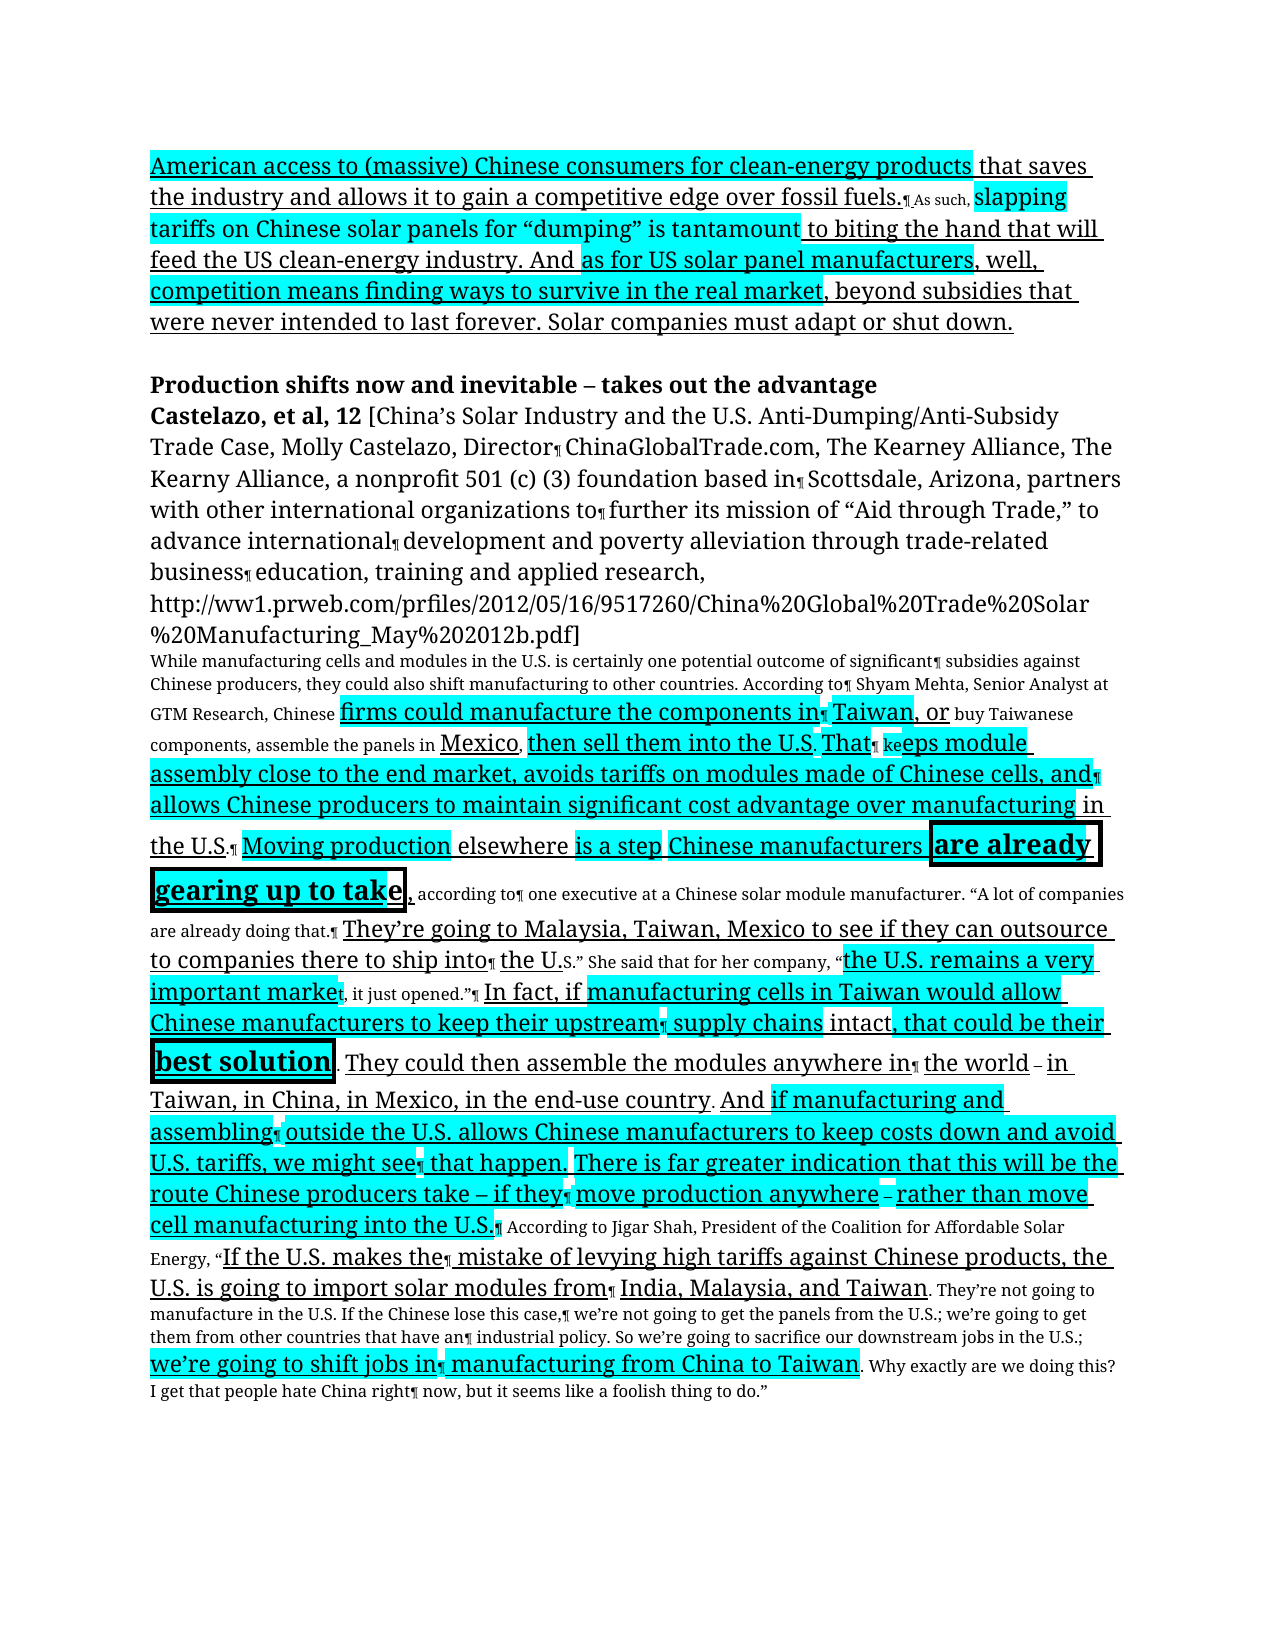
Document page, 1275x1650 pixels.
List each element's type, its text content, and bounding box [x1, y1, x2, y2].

text While manufacturing cells and modules in the U.S. is certainly one potential outcome of significant¶ subsidies against Chinese producers, they could also shift manufacturing to other countries. According to¶ Shyam Mehta, Senior Analyst at GTM Research, Chinese firms could manufacture the components in¶ Taiwan, or buy Taiwanese components, assemble the panels in Mexico, then sell them into the U.S. That¶ keeps module assembly close to the end market, avoids tariffs on modules made of Chinese cells, and¶ allows Chinese producers to maintain significant cost advantage over manufacturing in the U.S.¶ Moving production elsewhere is a step Chinese manufacturers are already gearing up to take, according to¶ one executive at a Chinese solar module manufacturer. “A lot of companies are already doing that.¶ They’re going to Malaysia, Taiwan, Mexico to see if they can outsource to companies there to ship into¶ the U.S.” She said that for her company, “the U.S. remains a very important market, it just opened.”¶ In fact, if manufacturing cells in Taiwan would allow Chinese manufacturers to keep their upstream¶ supply chains intact, that could be their best solution. They could then assemble the modules anywhere in¶ the world – in Taiwan, in China, in Mexico, in the end-use country. And if manufacturing and assembling¶ outside the U.S. allows Chinese manufacturers to keep costs down and avoid U.S. tariffs, we might see¶ that happen. There is far greater indication that this will be the route Chinese producers take – if they¶ move production anywhere – rather than move cell manufacturing into the U.S.¶ According to Jigar Shah, President of the Coalition for Affordable Solar Energy, “If the U.S. makes the¶ mistake of levying high tariffs against Chinese products, the U.S. is going to import solar modules from¶ India, Malaysia, and Taiwan. They’re not going to manufacture in the U.S. If the Chinese lose this case,¶ we’re not going to get the panels from the U.S.; we’re going to get them from other countries that have an¶ industrial policy. So we’re going to sacrifice our downstream jobs in the U.S.; we’re going to shift jobs in¶ manufacturing from China to Taiwan. Why exactly are we doing this? I get that people hate China right¶ now, but it seems like a foolish thing to do.” [150, 650, 1125, 1402]
text Castelazo, et al, 12 [China’s Solar Industry and the U.S. Anti-Dumping/Anti-Subsidy Trade Case, Molly Castelazo, Director¶ ChinaGlobalTrade.com, The Kearney Alliance, The Kearny Alliance, a nonprofit 501 (c) (3) foundation based in¶ Scottsdale, Arizona, partners with other international organizations to¶ further its mission of “Aid through Trade,” to advance international¶ development and poverty alleviation through trade-related business¶ education, training and applied research, http://ww1.prweb.com/prfiles/2012/05/16/9517260/China%20Global%20Trade%20Solar%20Manufacturing_May%202012b.pdf] [150, 400, 1125, 650]
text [150, 150, 1125, 337]
subtitle Production shifts now and inevitable – takes out the advantage [150, 369, 1125, 400]
